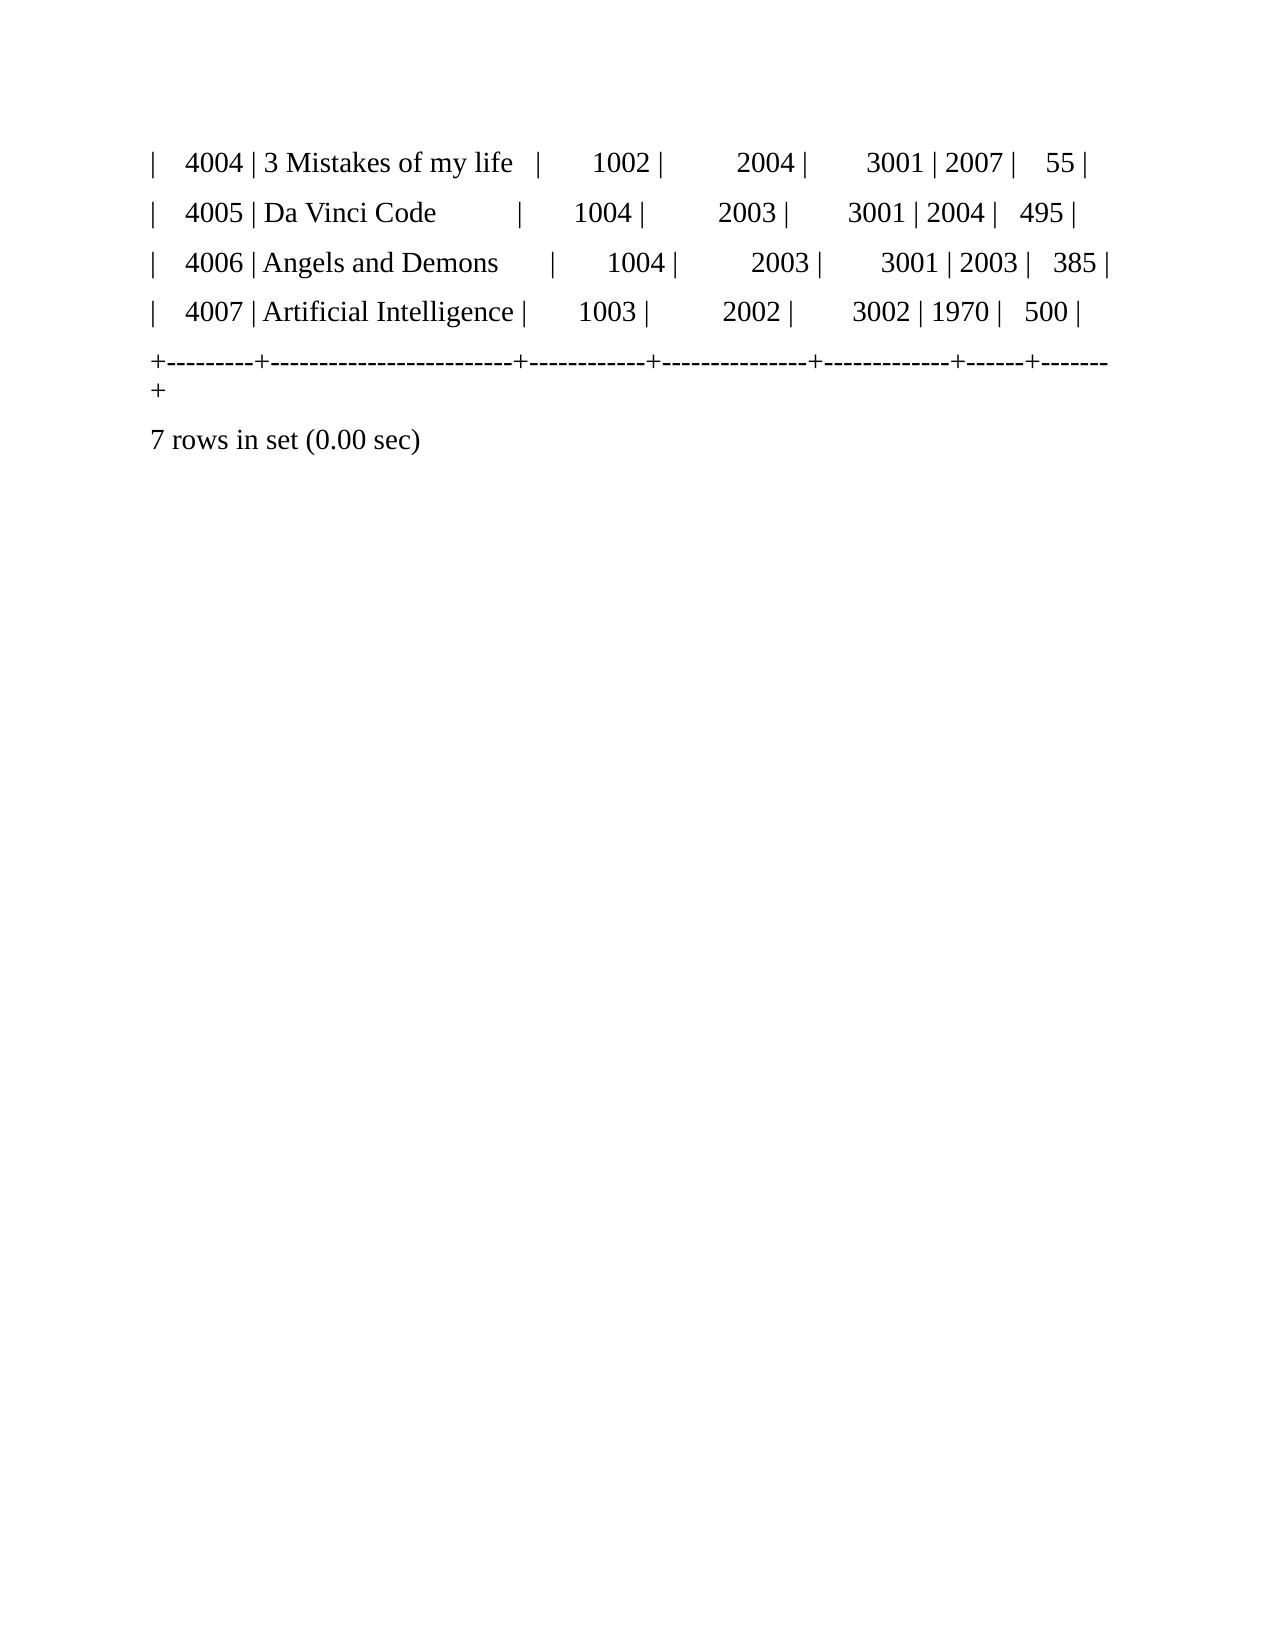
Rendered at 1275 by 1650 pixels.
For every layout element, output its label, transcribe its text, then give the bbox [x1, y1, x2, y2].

text | 4005 | Da Vinci Code | 1004 | 2003 | 3001 | 2004 | 495 | [150, 199, 1125, 228]
text | 4006 | Angels and Demons | 1004 | 2003 | 3001 | 2003 | 385 | [150, 249, 1125, 278]
text | 4004 | 3 Mistakes of my life | 1002 | 2004 | 3001 | 2007 | 55 | [150, 150, 1125, 179]
text +---------+-------------------------+------------+---------------+-------------+------+-------+ [150, 348, 1125, 406]
text 7 rows in set (0.00 sec) [150, 427, 1125, 455]
text | 4007 | Artificial Intelligence | 1003 | 2002 | 3002 | 1970 | 500 | [150, 299, 1125, 327]
